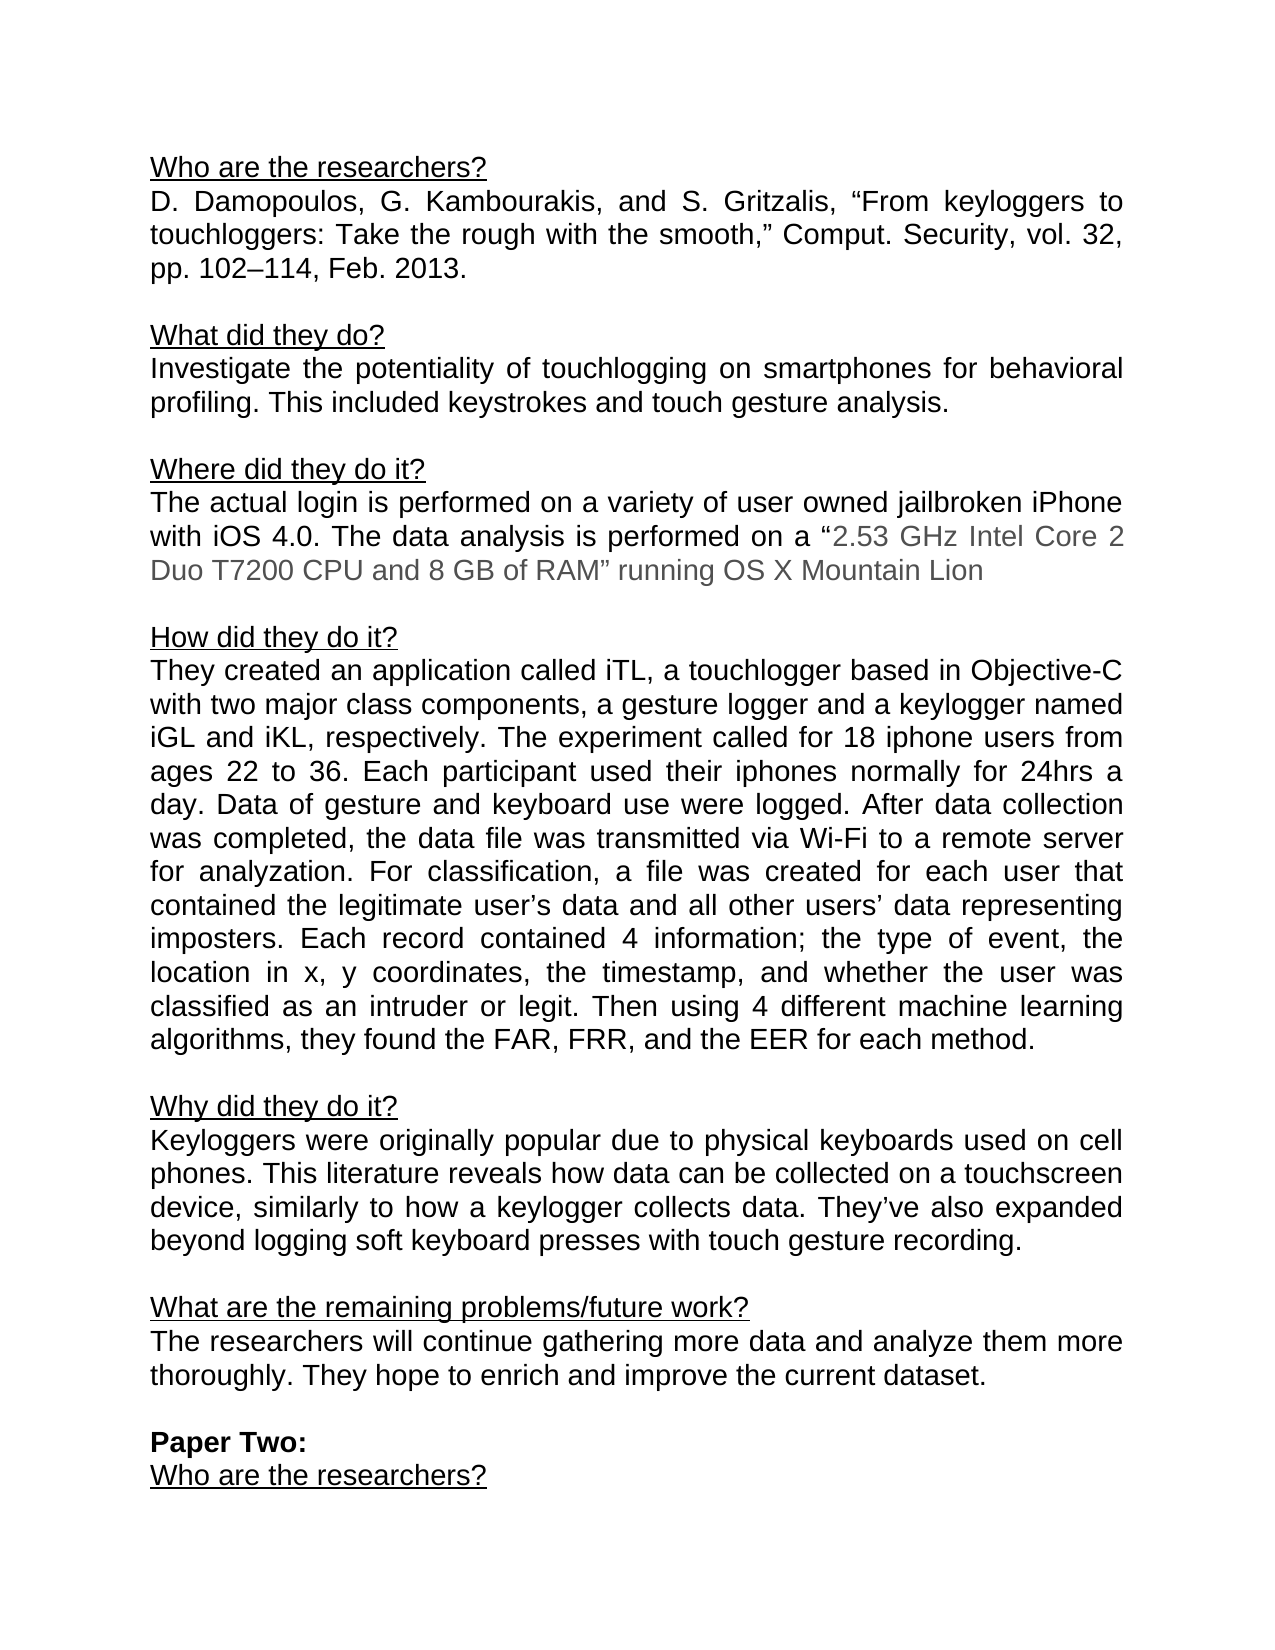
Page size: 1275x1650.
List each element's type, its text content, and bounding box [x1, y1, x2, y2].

text Who are the researchers? [150, 1458, 1125, 1492]
text How did they do it? [150, 619, 1125, 653]
text They created an application called iTL, a touchlogger based in Objective-C with two major class components, a gesture logger and a keylogger named iGL and iKL, respectively. The experiment called for 18 iphone users from ages 22 to 36. Each participant used their iphones normally for 24hrs a day. Data of gesture and keyboard use were logged. After data collection was completed, the data file was transmitted via Wi-Fi to a remote server for analyzation. For classification, a file was created for each user that contained the legitimate user’s data and all other users’ data representing imposters. Each record contained 4 information; the type of event, the location in x, y coordinates, the timestamp, and whether the user was classified as an intruder or legit. Then using 4 different machine learning algorithms, they found the FAR, FRR, and the EER for each method. [150, 653, 1125, 1056]
text Investigate the potentiality of touchlogging on smartphones for behavioral profiling. This included keystrokes and touch gesture analysis. [150, 351, 1125, 418]
text What did they do? [150, 318, 1125, 351]
text Who are the researchers? [150, 150, 1125, 183]
text Paper Two: [150, 1424, 1125, 1458]
text Where did they do it? [150, 452, 1125, 485]
text D. Damopoulos, G. Kambourakis, and S. Gritzalis, “From keyloggers to touchloggers: Take the rough with the smooth,” Comput. Security, vol. 32, pp. 102–114, Feb. 2013. [150, 183, 1125, 284]
text What are the remaining problems/future work? [150, 1290, 1125, 1324]
text Keyloggers were originally popular due to physical keyboards used on cell phones. This literature reveals how data can be collected on a touchscreen device, similarly to how a keylogger collects data. They’ve also expanded beyond logging soft keyboard presses with touch gesture recording. [150, 1123, 1125, 1257]
text The researchers will continue gathering more data and analyze them more thoroughly. They hope to enrich and improve the current dataset. [150, 1324, 1125, 1391]
text Why did they do it? [150, 1089, 1125, 1123]
text The actual login is performed on a variety of user owned jailbroken iPhone with iOS 4.0. The data analysis is performed on a “2.53 GHz Intel Core 2 Duo T7200 CPU and 8 GB of RAM” running OS X Mountain Lion [150, 485, 1125, 586]
